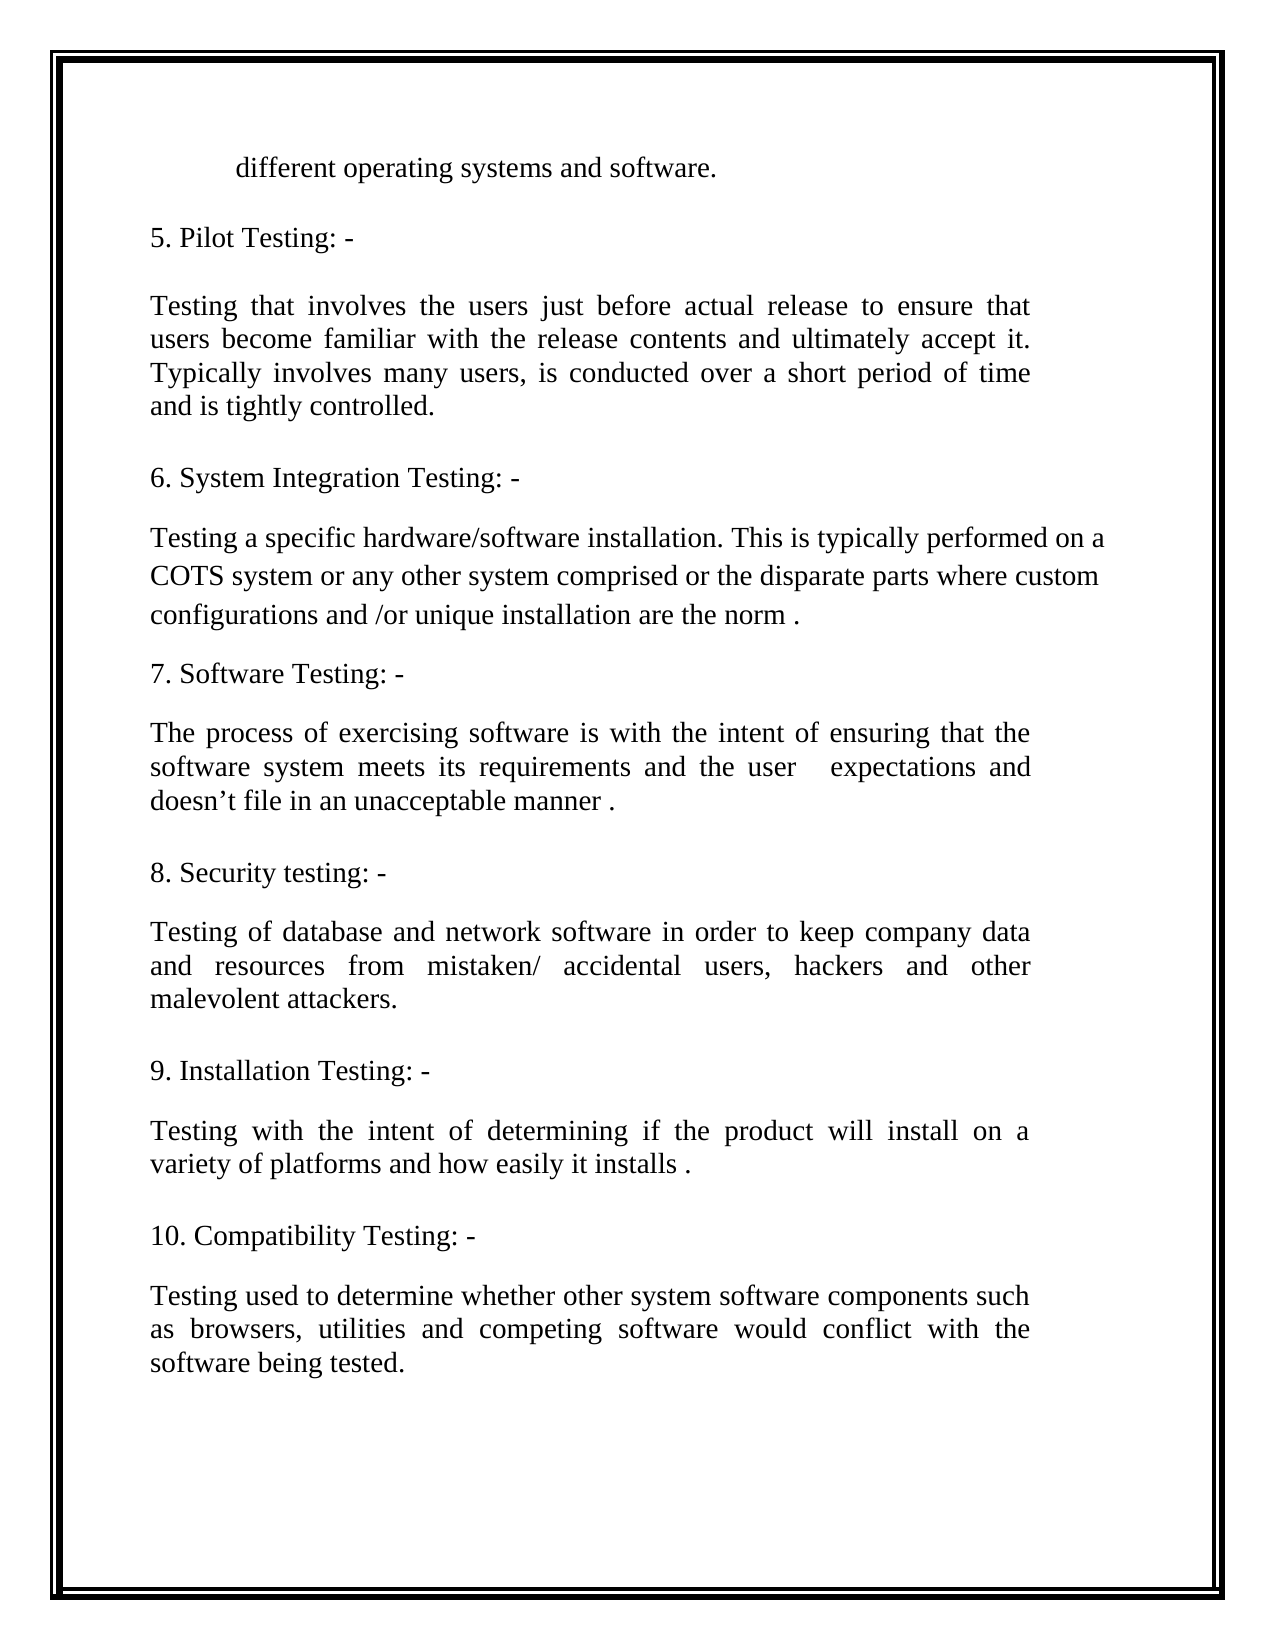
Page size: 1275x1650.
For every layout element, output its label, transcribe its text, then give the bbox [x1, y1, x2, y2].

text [235, 150, 1031, 212]
text Testing used to determine whether other system software components such as browsers, utilities and competing software would conflict with the software being tested. [150, 1278, 1031, 1378]
text 9. Installation Testing: - [150, 1015, 1125, 1087]
text Testing with the intent of determining if the product will install on a variety of platforms and how easily it installs . [150, 1113, 1031, 1180]
text 10. Compatibility Testing: - [150, 1180, 1125, 1252]
text Testing a specific hardware/software installation. This is typically performed on a COTS system or any other system comprised or the disparate parts where custom configurations and /or unique installation are the norm . [150, 520, 1125, 630]
text 6. System Integration Testing: - [150, 422, 1125, 494]
text Testing of database and network software in order to keep company data and resources from mistaken/ accidental users, hackers and other malevolent attackers. [150, 914, 1032, 1015]
text The process of exercising software is with the intent of ensuring that the software system meets its requirements and the user expectations and doesn’t file in an unacceptable manner . [150, 716, 1031, 816]
text 7. Software Testing: - [150, 656, 1125, 690]
text 8. Security testing: - [150, 816, 1125, 888]
text 5. Pilot Testing: - [150, 221, 1125, 254]
text Testing that involves the users just before actual release to ensure that users become familiar with the release contents and ultimately accept it. Typically involves many users, is conducted over a short period of time and is tightly controlled. [150, 288, 1032, 422]
